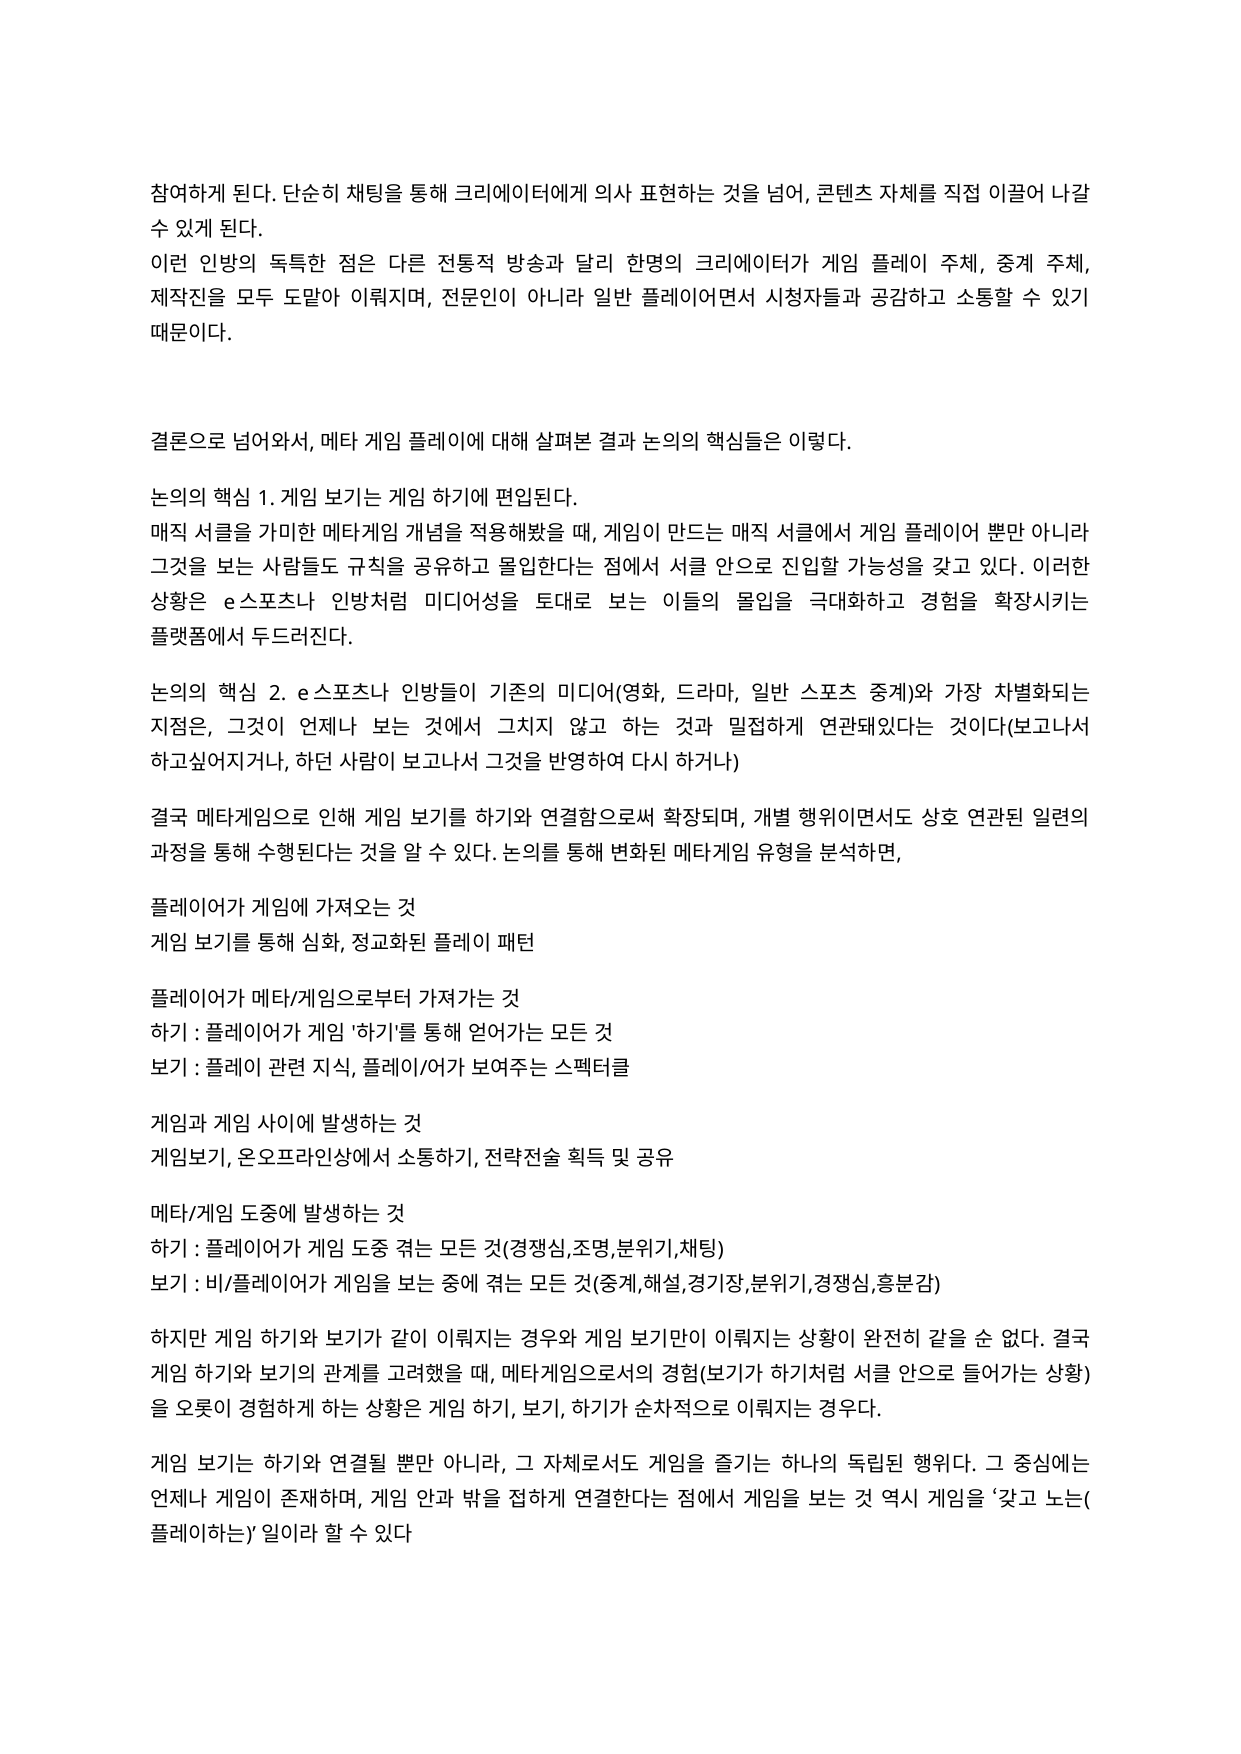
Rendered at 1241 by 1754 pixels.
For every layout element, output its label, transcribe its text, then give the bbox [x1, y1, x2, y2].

text 게임과 게임 사이에 발생하는 것 게임보기, 온오프라인상에서 소통하기, 전략전술 획득 및 공유 [150, 1107, 1090, 1172]
text 논의의 핵심 2. e스포츠나 인방들이 기존의 미디어(영화, 드라마, 일반 스포츠 중계)와 가장 차별화되는 지점은, 그것이 언제나 보는 것에서 그치지 않고 하는 것과 밀접하게 연관돼있다는 것이다(보고나서 하고싶어지거나, 하던 사람이 보고나서 그것을 반영하여 다시 하거나) [150, 676, 1090, 776]
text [150, 177, 1090, 347]
text 결론으로 넘어와서, 메타 게임 플레이에 대해 살펴본 결과 논의의 핵심들은 이렇다. [150, 425, 1090, 456]
text 메타/게임 도중에 발생하는 것 하기 : 플레이어가 게임 도중 겪는 모든 것(경쟁심,조명,분위기,채팅) 보기 : 비/플레이어가 게임을 보는 중에 겪는 모든 것(중계,해설,경기장,분위기,경쟁심,흥분감) [150, 1197, 1090, 1297]
text 결국 메타게임으로 인해 게임 보기를 하기와 연결함으로써 확장되며, 개별 행위이면서도 상호 연관된 일련의 과정을 통해 수행된다는 것을 알 수 있다. 논의를 통해 변화된 메타게임 유형을 분석하면, [150, 801, 1090, 866]
text 게임 보기는 하기와 연결될 뿐만 아니라, 그 자체로서도 게임을 즐기는 하나의 독립된 행위다. 그 중심에는 언제나 게임이 존재하며, 게임 안과 밖을 접하게 연결한다는 점에서 게임을 보는 것 역시 게임을 ‘갖고 노는(플레이하는)’ 일이라 할 수 있다 [150, 1448, 1090, 1548]
text 하지만 게임 하기와 보기가 같이 이뤄지는 경우와 게임 보기만이 이뤄지는 상황이 완전히 같을 순 없다. 결국 게임 하기와 보기의 관계를 고려했을 때, 메타게임으로서의 경험(보기가 하기처럼 서클 안으로 들어가는 상황)을 오롯이 경험하게 하는 상황은 게임 하기, 보기, 하기가 순차적으로 이뤄지는 경우다. [150, 1322, 1090, 1422]
text 플레이어가 게임에 가져오는 것 게임 보기를 통해 심화, 정교화된 플레이 패턴 [150, 891, 1090, 956]
text 논의의 핵심 1. 게임 보기는 게임 하기에 편입된다. 매직 서클을 가미한 메타게임 개념을 적용해봤을 때, 게임이 만드는 매직 서클에서 게임 플레이어 뿐만 아니라 그것을 보는 사람들도 규칙을 공유하고 몰입한다는 점에서 서클 안으로 진입할 가능성을 갖고 있다. 이러한 상황은 e스포츠나 인방처럼 미디어성을 토대로 보는 이들의 몰입을 극대화하고 경험을 확장시키는 플랫폼에서 두드러진다. [150, 481, 1090, 651]
text 플레이어가 메타/게임으로부터 가져가는 것 하기 : 플레이어가 게임 '하기'를 통해 얻어가는 모든 것 보기 : 플레이 관련 지식, 플레이/어가 보여주는 스펙터클 [150, 982, 1090, 1082]
